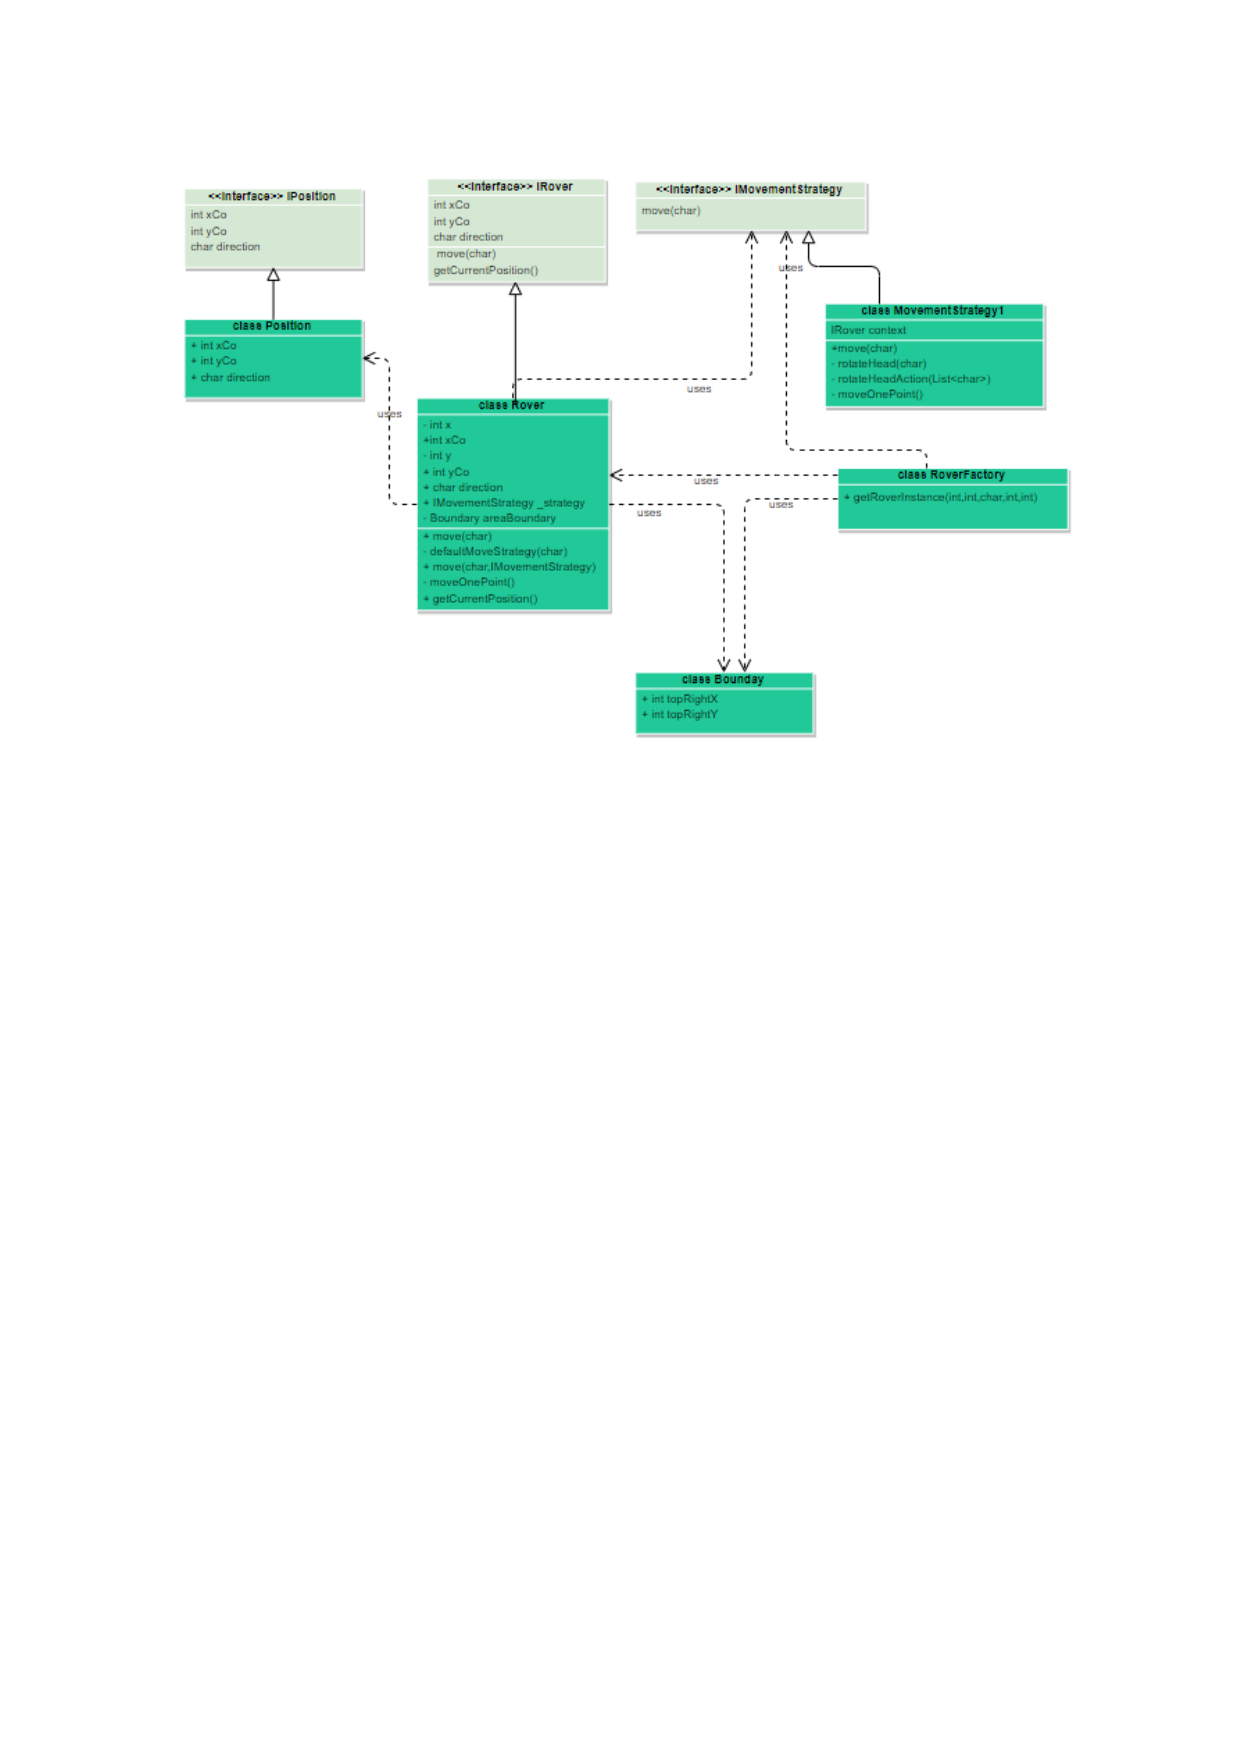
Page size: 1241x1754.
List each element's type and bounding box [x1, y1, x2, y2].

picture [150, 150, 1090, 760]
